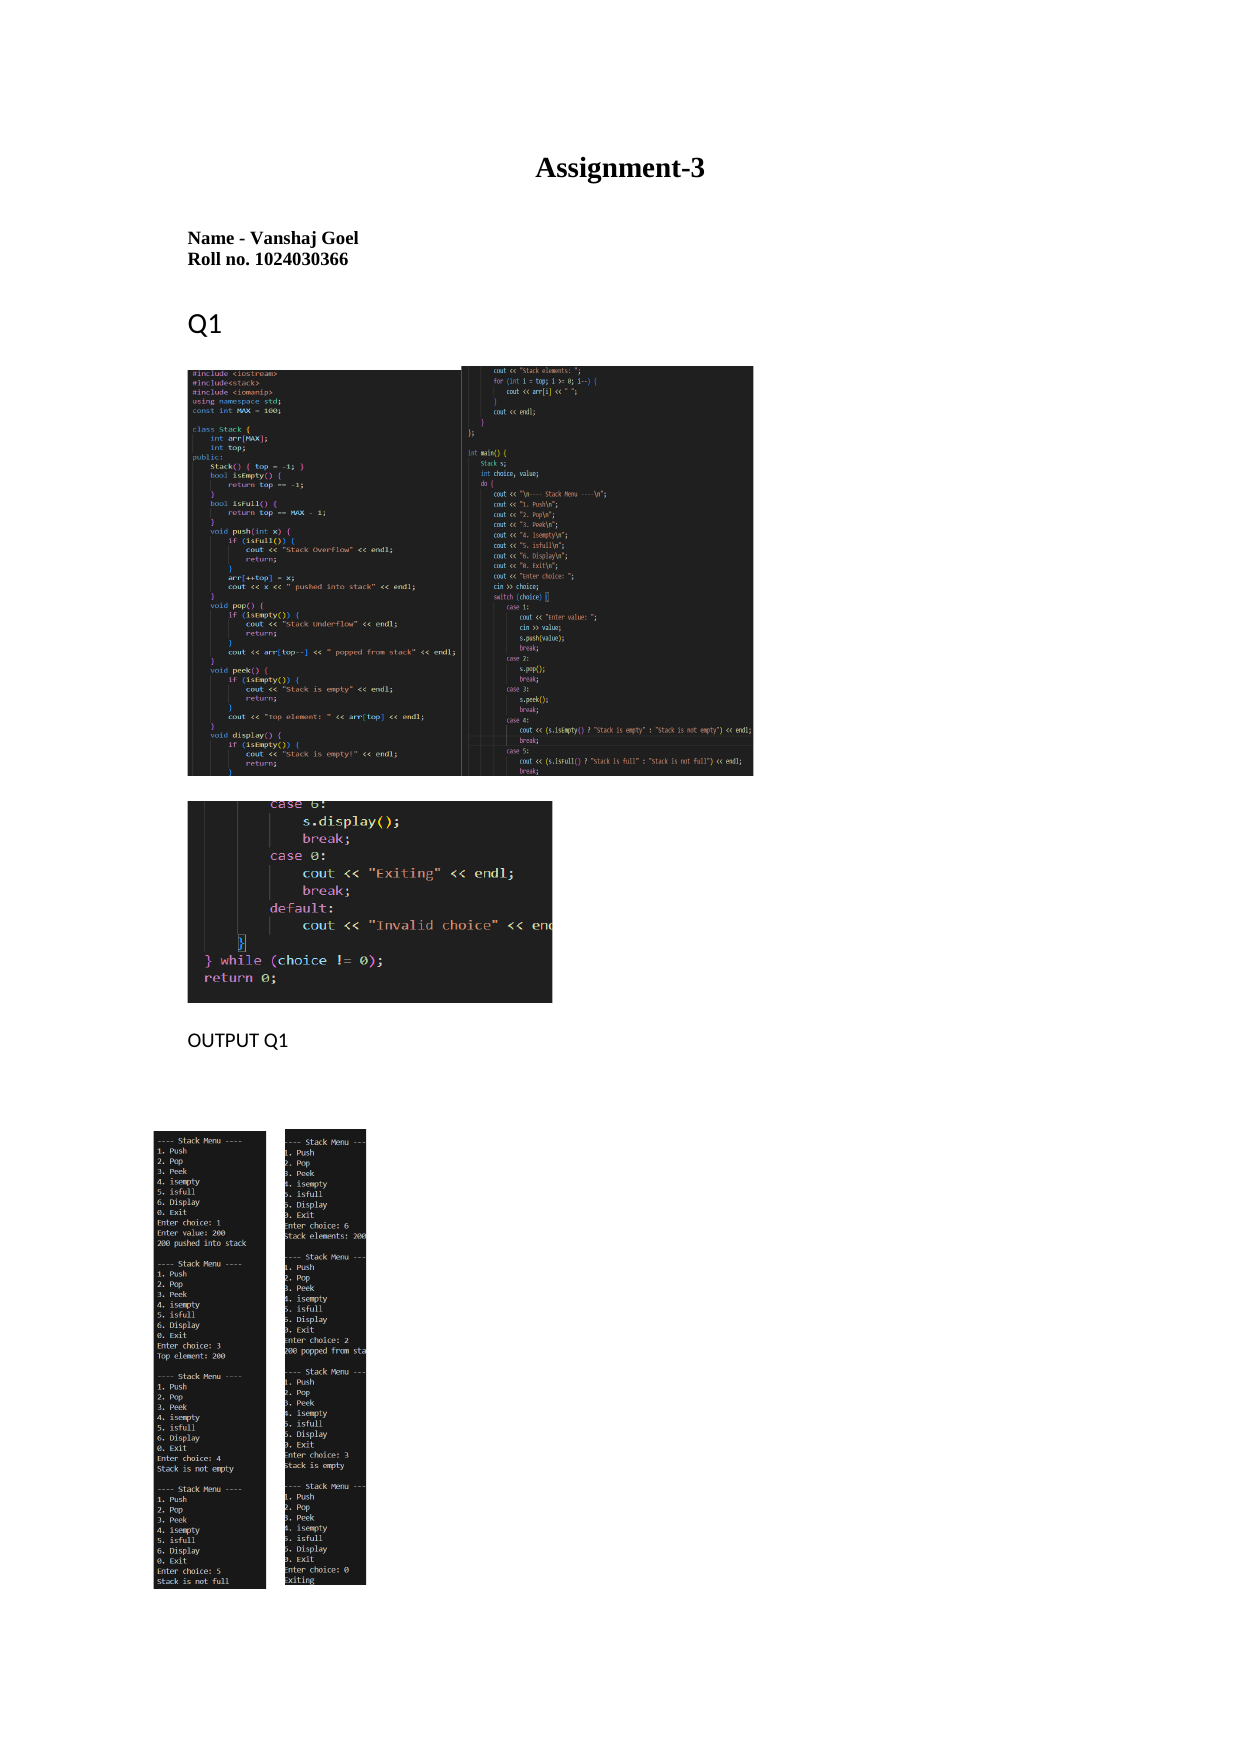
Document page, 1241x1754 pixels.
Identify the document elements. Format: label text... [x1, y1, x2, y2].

text OUTPUT Q1 [187, 1028, 1053, 1053]
text Assignment-3 [187, 150, 1053, 183]
picture [187, 366, 754, 776]
text Name - Vanshaj Goel [187, 227, 1053, 248]
picture [153, 1131, 267, 1589]
text Q1 [187, 305, 1053, 341]
picture [285, 1129, 367, 1585]
text Roll no. 1024030366 [187, 248, 1053, 270]
picture [187, 801, 553, 1003]
